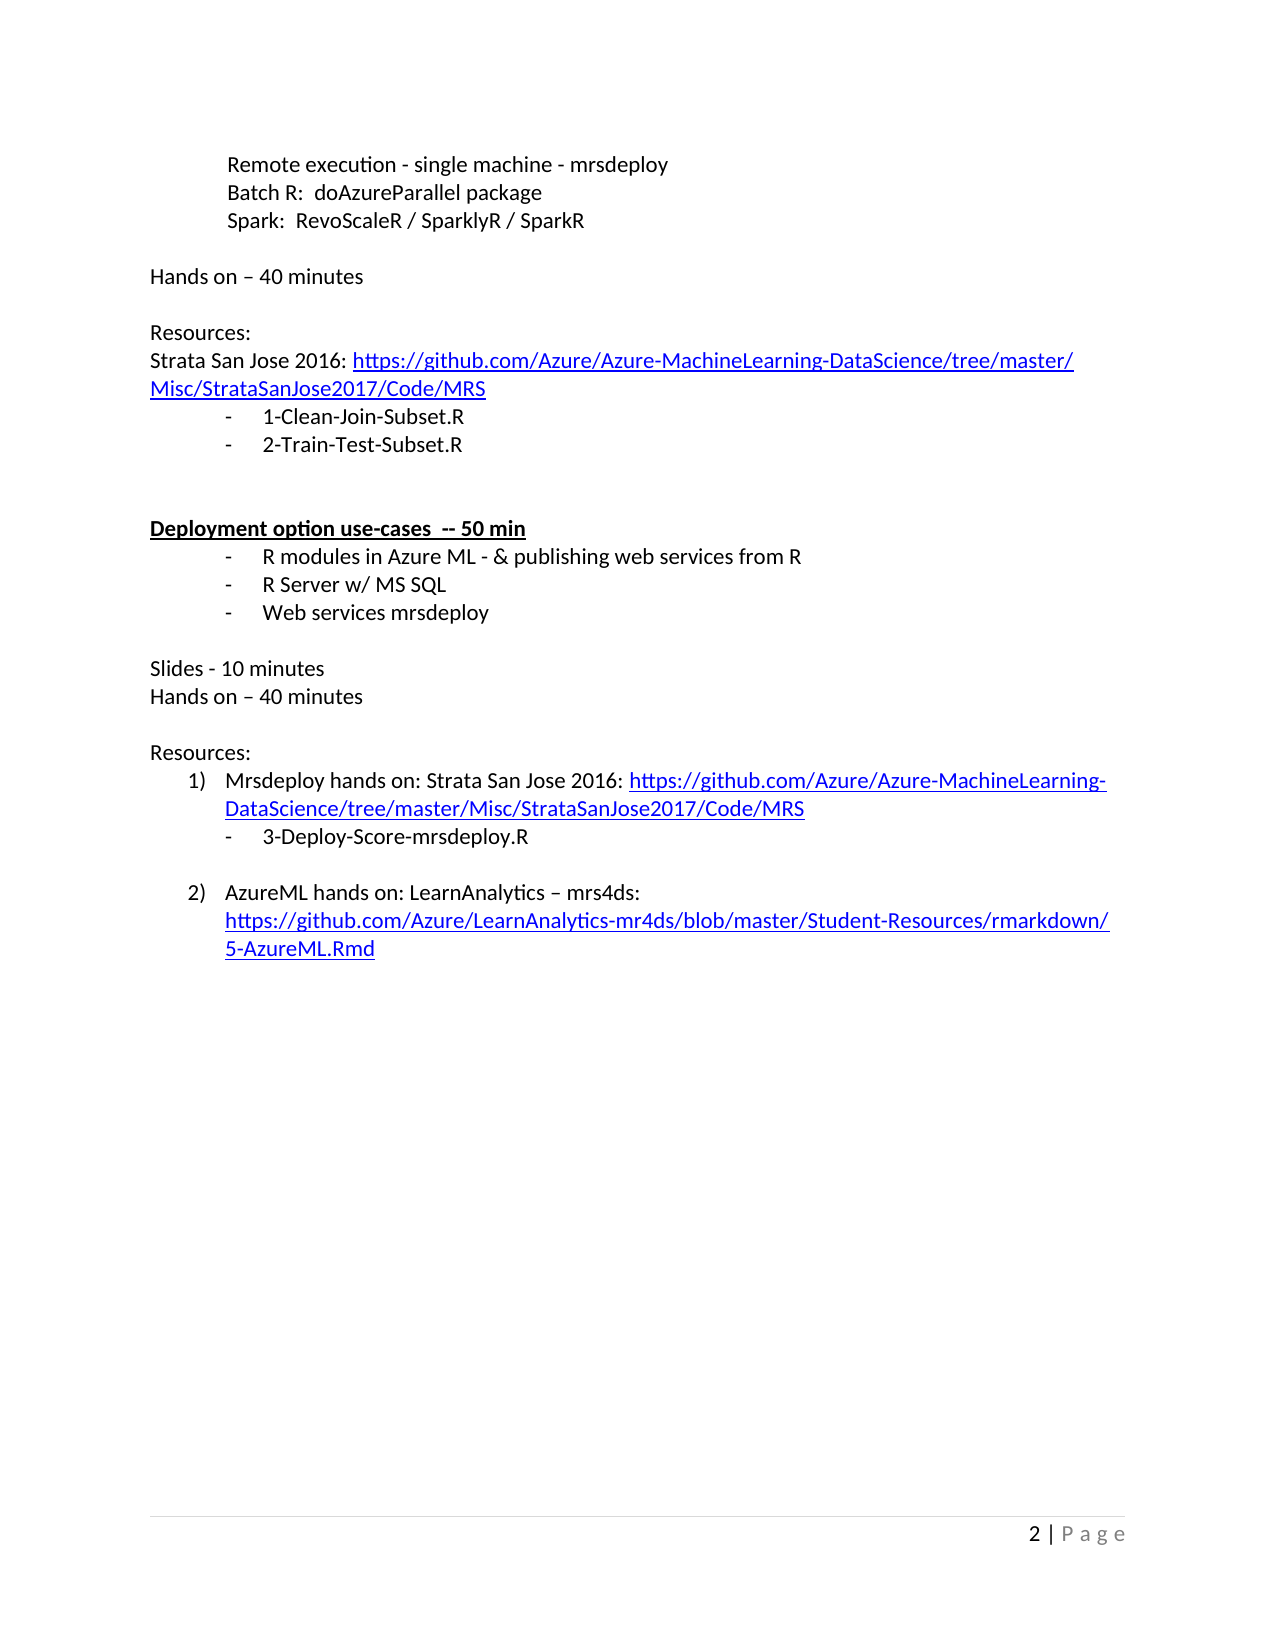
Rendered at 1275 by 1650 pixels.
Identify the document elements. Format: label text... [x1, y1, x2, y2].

text Resources: [150, 318, 1125, 346]
list Web services mrsdeploy [225, 598, 1125, 626]
list 3-Deploy-Score-mrsdeploy.R [225, 822, 1125, 851]
text Spark: RevoScaleR / SparklyR / SparkR [206, 206, 1125, 234]
text Strata San Jose 2016: https://github.com/Azure/Azure-MachineLearning-DataScience/tree/master/Misc/StrataSanJose2017/Code/MRS [150, 346, 1125, 402]
text Deployment option use-cases -- 50 min [150, 514, 1125, 542]
list R modules in Azure ML - & publishing web services from R [225, 542, 1125, 570]
text Resources: [150, 738, 1125, 766]
list AzureML hands on: LearnAnalytics – mrs4ds: https://github.com/Azure/LearnAnalytics-mr4ds/blob/master/Student-Resources/rmarkdown/5-AzureML.Rmd [187, 878, 1125, 963]
list R Server w/ MS SQL [225, 570, 1125, 598]
list Mrsdeploy hands on: Strata San Jose 2016: https://github.com/Azure/Azure-MachineLearning-DataScience/tree/master/Misc/StrataSanJose2017/Code/MRS [187, 766, 1125, 822]
text Remote execution - single machine - mrsdeploy [206, 150, 1125, 178]
text Hands on – 40 minutes [150, 262, 1125, 290]
list 2-Train-Test-Subset.R [225, 430, 1125, 458]
list 1-Clean-Join-Subset.R [225, 402, 1125, 430]
text Slides - 10 minutes [150, 654, 1125, 682]
text Hands on – 40 minutes [150, 682, 1125, 710]
text Batch R: doAzureParallel package [206, 178, 1125, 206]
